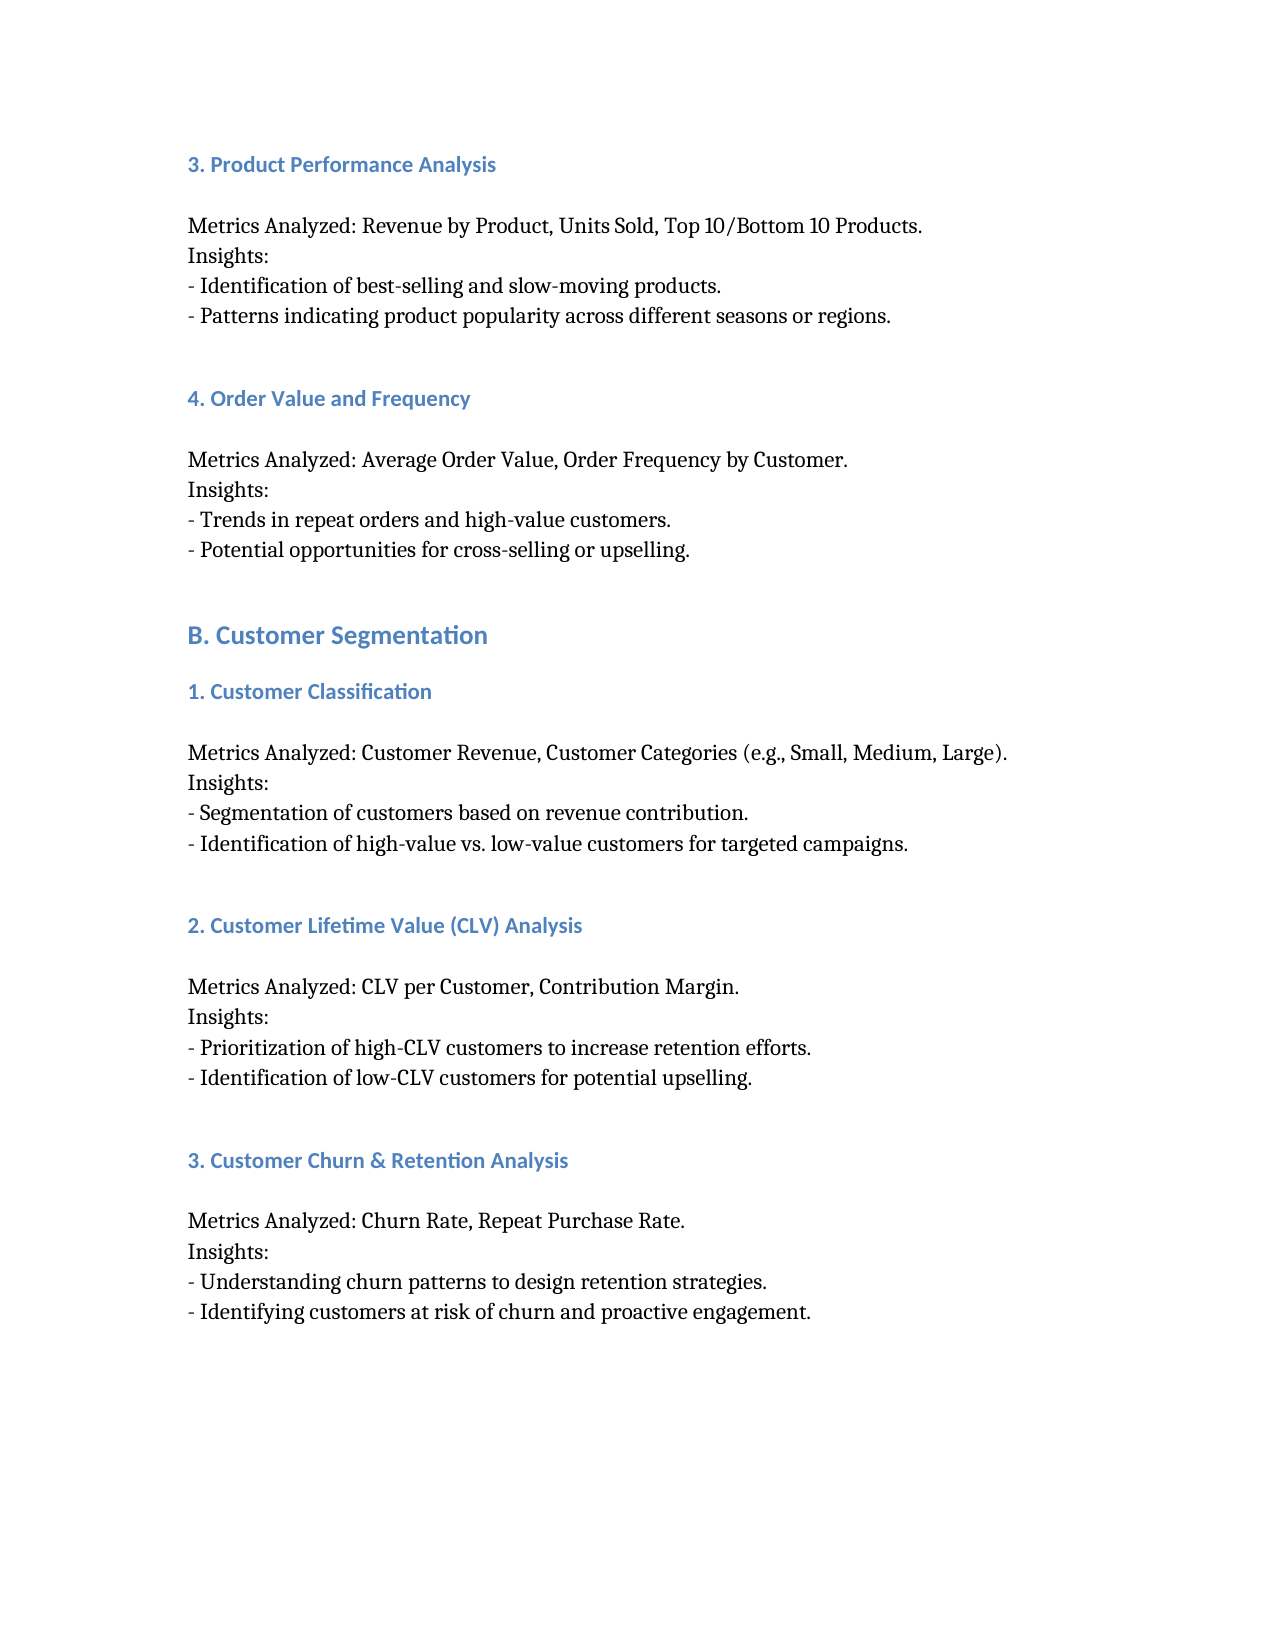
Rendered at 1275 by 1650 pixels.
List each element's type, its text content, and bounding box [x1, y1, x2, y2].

subtitle 4. Order Value and Frequency [187, 384, 1087, 412]
text Metrics Analyzed: Customer Revenue, Customer Categories (e.g., Small, Medium, Large). Insights: - Segmentation of customers based on revenue contribution. - Identification of high-value vs. low-value customers for targeted campaigns. [187, 709, 1087, 887]
text Metrics Analyzed: Revenue by Product, Units Sold, Top 10/Bottom 10 Products. Insights: - Identification of best-selling and slow-moving products. - Patterns indicating product popularity across different seasons or regions. [187, 182, 1087, 359]
subtitle 3. Product Performance Analysis [187, 150, 1087, 178]
text Metrics Analyzed: Average Order Value, Order Frequency by Customer. Insights: - Trends in repeat orders and high-value customers. - Potential opportunities for cross-selling or upselling. [187, 416, 1087, 594]
subtitle 2. Customer Lifetime Value (CLV) Analysis [187, 912, 1087, 939]
subtitle 3. Customer Churn & Retention Analysis [187, 1146, 1087, 1174]
text Metrics Analyzed: Churn Rate, Repeat Purchase Rate. Insights: - Understanding churn patterns to design retention strategies. - Identifying customers at risk of churn and proactive engagement. [187, 1178, 1087, 1355]
text Metrics Analyzed: CLV per Customer, Contribution Margin. Insights: - Prioritization of high-CLV customers to increase retention efforts. - Identification of low-CLV customers for potential upselling. [187, 944, 1087, 1121]
subtitle B. Customer Segmentation [187, 618, 1087, 652]
subtitle 1. Customer Classification [187, 677, 1087, 705]
